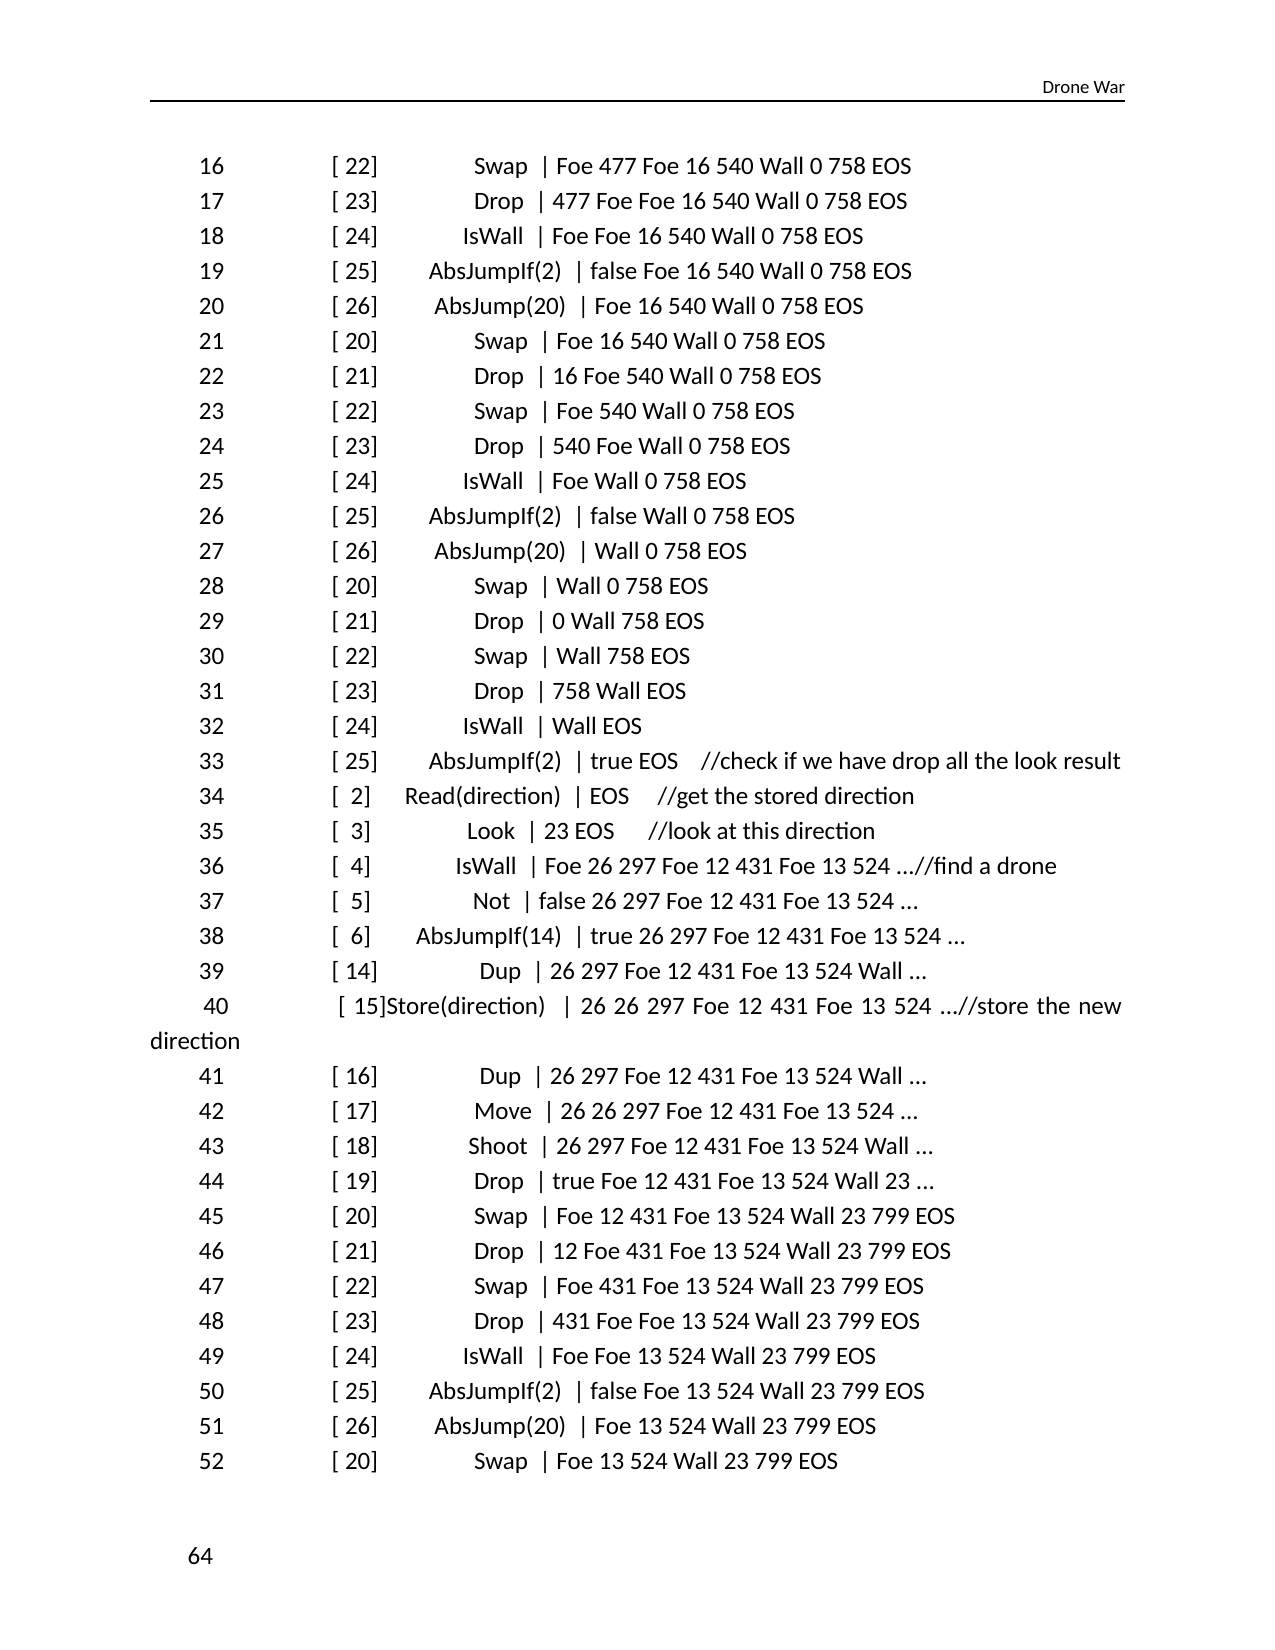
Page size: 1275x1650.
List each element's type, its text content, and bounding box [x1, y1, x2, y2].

text 41 [ 16] Dup | 26 297 Foe 12 431 Foe 13 524 Wall ... [150, 1060, 1125, 1091]
text 45 [ 20] Swap | Foe 12 431 Foe 13 524 Wall 23 799 EOS [150, 1200, 1125, 1231]
text 33 [ 25] AbsJumpIf(2) | true EOS //check if we have drop all the look result [150, 745, 1125, 776]
text 26 [ 25] AbsJumpIf(2) | false Wall 0 758 EOS [150, 500, 1125, 531]
text 31 [ 23] Drop | 758 Wall EOS [150, 675, 1125, 706]
text 19 [ 25] AbsJumpIf(2) | false Foe 16 540 Wall 0 758 EOS [150, 255, 1125, 286]
text 40 [ 15]Store(direction) | 26 26 297 Foe 12 431 Foe 13 524 ...//store the new direction [150, 990, 1125, 1056]
text 23 [ 22] Swap | Foe 540 Wall 0 758 EOS [150, 395, 1125, 426]
text 46 [ 21] Drop | 12 Foe 431 Foe 13 524 Wall 23 799 EOS [150, 1235, 1125, 1266]
text 43 [ 18] Shoot | 26 297 Foe 12 431 Foe 13 524 Wall ... [150, 1130, 1125, 1161]
text 22 [ 21] Drop | 16 Foe 540 Wall 0 758 EOS [150, 360, 1125, 391]
text 29 [ 21] Drop | 0 Wall 758 EOS [150, 605, 1125, 636]
text 18 [ 24] IsWall | Foe Foe 16 540 Wall 0 758 EOS [150, 220, 1125, 251]
text 38 [ 6] AbsJumpIf(14) | true 26 297 Foe 12 431 Foe 13 524 ... [150, 920, 1125, 951]
text 35 [ 3] Look | 23 EOS //look at this direction [150, 815, 1125, 846]
text 20 [ 26] AbsJump(20) | Foe 16 540 Wall 0 758 EOS [150, 290, 1125, 321]
text 17 [ 23] Drop | 477 Foe Foe 16 540 Wall 0 758 EOS [150, 185, 1125, 216]
text 37 [ 5] Not | false 26 297 Foe 12 431 Foe 13 524 ... [150, 885, 1125, 916]
text 30 [ 22] Swap | Wall 758 EOS [150, 640, 1125, 671]
text 44 [ 19] Drop | true Foe 12 431 Foe 13 524 Wall 23 ... [150, 1165, 1125, 1196]
text 42 [ 17] Move | 26 26 297 Foe 12 431 Foe 13 524 ... [150, 1095, 1125, 1126]
text 25 [ 24] IsWall | Foe Wall 0 758 EOS [150, 465, 1125, 496]
text 50 [ 25] AbsJumpIf(2) | false Foe 13 524 Wall 23 799 EOS [150, 1375, 1125, 1406]
text 52 [ 20] Swap | Foe 13 524 Wall 23 799 EOS [150, 1445, 1125, 1476]
text 32 [ 24] IsWall | Wall EOS [150, 710, 1125, 741]
text 24 [ 23] Drop | 540 Foe Wall 0 758 EOS [150, 430, 1125, 461]
text 47 [ 22] Swap | Foe 431 Foe 13 524 Wall 23 799 EOS [150, 1270, 1125, 1301]
text 27 [ 26] AbsJump(20) | Wall 0 758 EOS [150, 535, 1125, 566]
text 28 [ 20] Swap | Wall 0 758 EOS [150, 570, 1125, 601]
text 39 [ 14] Dup | 26 297 Foe 12 431 Foe 13 524 Wall ... [150, 955, 1125, 986]
text 49 [ 24] IsWall | Foe Foe 13 524 Wall 23 799 EOS [150, 1340, 1125, 1371]
text 21 [ 20] Swap | Foe 16 540 Wall 0 758 EOS [150, 325, 1125, 356]
text 16 [ 22] Swap | Foe 477 Foe 16 540 Wall 0 758 EOS [150, 150, 1125, 181]
text 48 [ 23] Drop | 431 Foe Foe 13 524 Wall 23 799 EOS [150, 1305, 1125, 1336]
text 51 [ 26] AbsJump(20) | Foe 13 524 Wall 23 799 EOS [150, 1410, 1125, 1441]
text 36 [ 4] IsWall | Foe 26 297 Foe 12 431 Foe 13 524 ...//find a drone [150, 850, 1125, 881]
text 34 [ 2] Read(direction) | EOS //get the stored direction [150, 780, 1125, 811]
